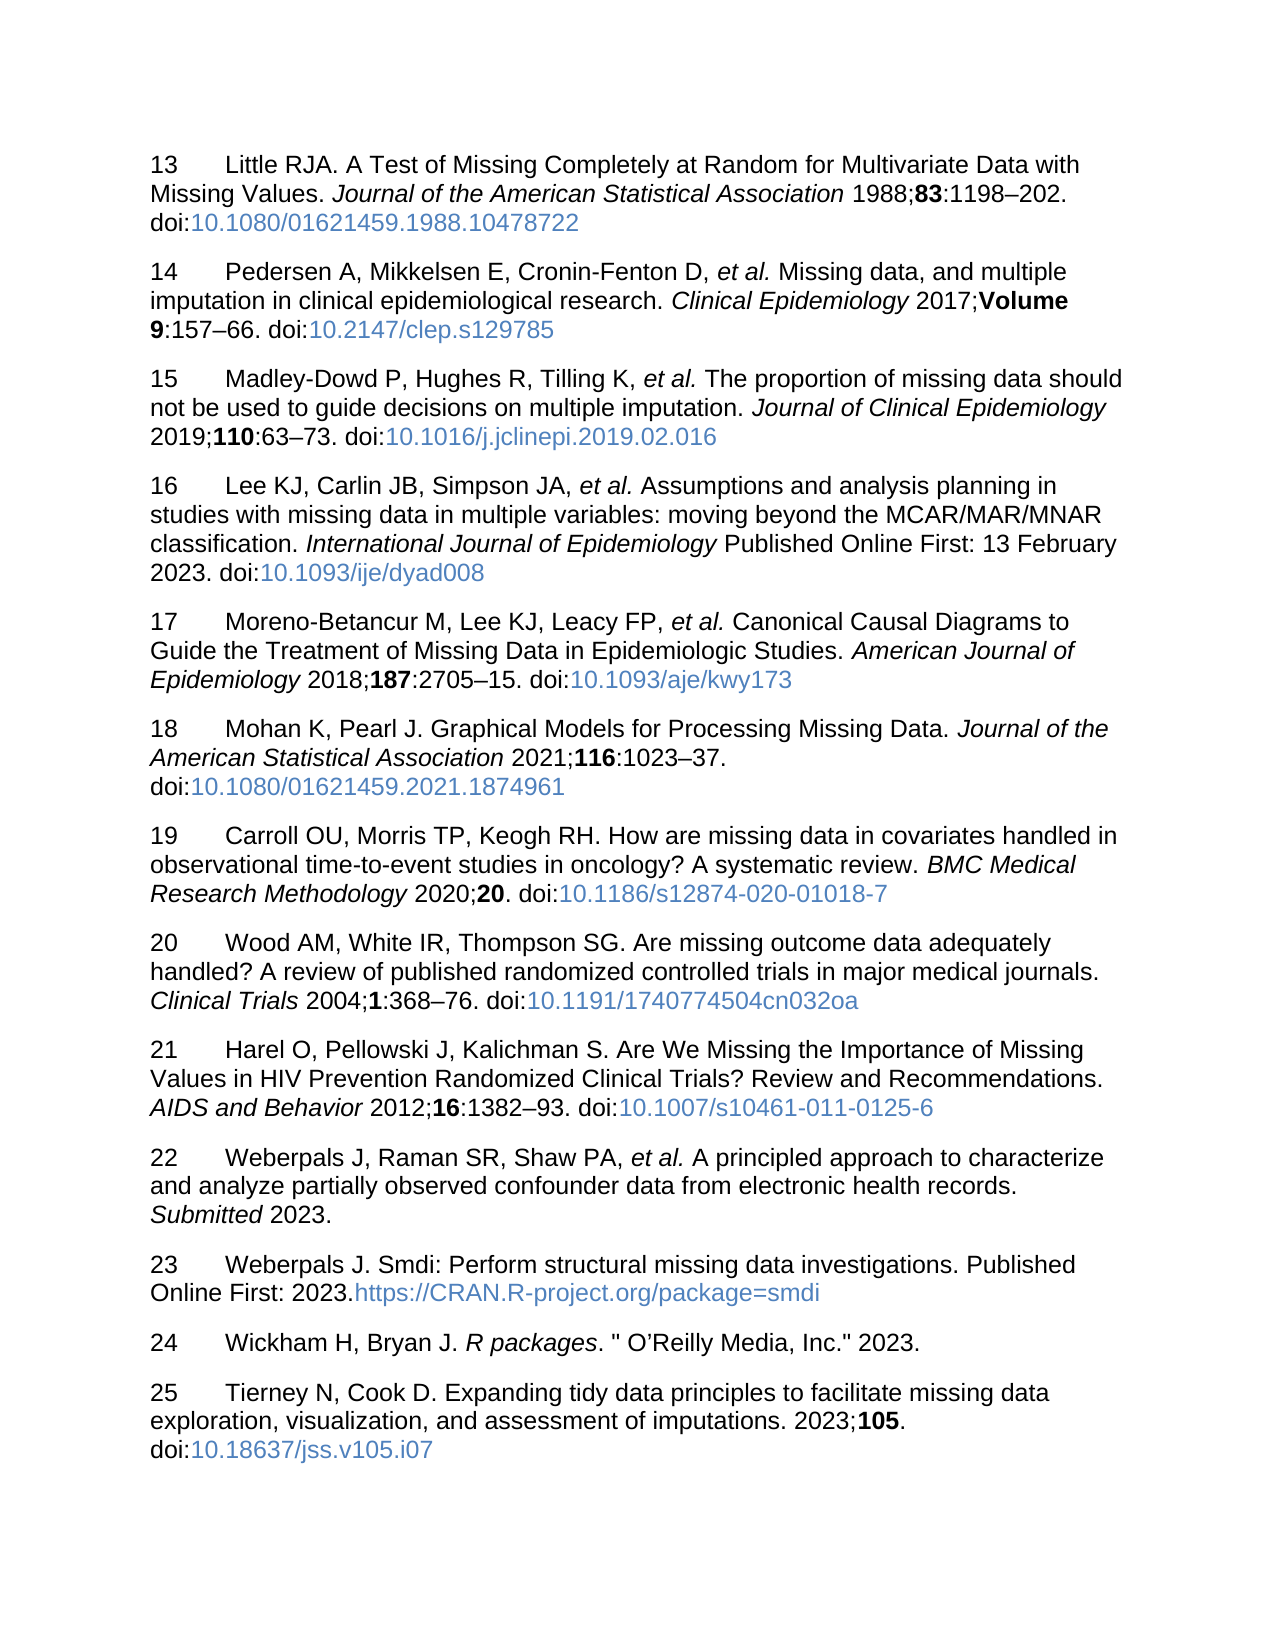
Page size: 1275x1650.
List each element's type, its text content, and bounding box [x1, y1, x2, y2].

text 25 Tierney N, Cook D. Expanding tidy data principles to facilitate missing data exploration, visualization, and assessment of imputations. 2023;105. doi:10.18637/jss.v105.i07 [150, 1377, 1125, 1464]
text 17 Moreno-Betancur M, Lee KJ, Leacy FP, et al. Canonical Causal Diagrams to Guide the Treatment of Missing Data in Epidemiologic Studies. American Journal of Epidemiology 2018;187:2705–15. doi:10.1093/aje/kwy173 [150, 607, 1125, 693]
text 24 Wickham H, Bryan J. R packages. " O’Reilly Media, Inc." 2023. [150, 1328, 1125, 1357]
text 20 Wood AM, White IR, Thompson SG. Are missing outcome data adequately handled? A review of published randomized controlled trials in major medical journals. Clinical Trials 2004;1:368–76. doi:10.1191/1740774504cn032oa [150, 928, 1125, 1014]
text 19 Carroll OU, Morris TP, Keogh RH. How are missing data in covariates handled in observational time-to-event studies in oncology? A systematic review. BMC Medical Research Methodology 2020;20. doi:10.1186/s12874-020-01018-7 [150, 821, 1125, 907]
text 21 Harel O, Pellowski J, Kalichman S. Are We Missing the Importance of Missing Values in HIV Prevention Randomized Clinical Trials? Review and Recommendations. AIDS and Behavior 2012;16:1382–93. doi:10.1007/s10461-011-0125-6 [150, 1035, 1125, 1122]
text 22 Weberpals J, Raman SR, Shaw PA, et al. A principled approach to characterize and analyze partially observed confounder data from electronic health records. Submitted 2023. [150, 1142, 1125, 1229]
text 15 Madley-Dowd P, Hughes R, Tilling K, et al. The proportion of missing data should not be used to guide decisions on multiple imputation. Journal of Clinical Epidemiology 2019;110:63–73. doi:10.1016/j.jclinepi.2019.02.016 [150, 364, 1125, 450]
text 23 Weberpals J. Smdi: Perform structural missing data investigations. Published Online First: 2023.https://CRAN.R-project.org/package=smdi [150, 1249, 1125, 1307]
text 18 Mohan K, Pearl J. Graphical Models for Processing Missing Data. Journal of the American Statistical Association 2021;116:1023–37. doi:10.1080/01621459.2021.1874961 [150, 714, 1125, 800]
text 13 Little RJA. A Test of Missing Completely at Random for Multivariate Data with Missing Values. Journal of the American Statistical Association 1988;83:1198–202. doi:10.1080/01621459.1988.10478722 [150, 150, 1125, 236]
text 16 Lee KJ, Carlin JB, Simpson JA, et al. Assumptions and analysis planning in studies with missing data in multiple variables: moving beyond the MCAR/MAR/MNAR classification. International Journal of Epidemiology Published Online First: 13 February 2023. doi:10.1093/ije/dyad008 [150, 471, 1125, 586]
text 14 Pedersen A, Mikkelsen E, Cronin-Fenton D, et al. Missing data, and multiple imputation in clinical epidemiological research. Clinical Epidemiology 2017;Volume 9:157–66. doi:10.2147/clep.s129785 [150, 257, 1125, 343]
